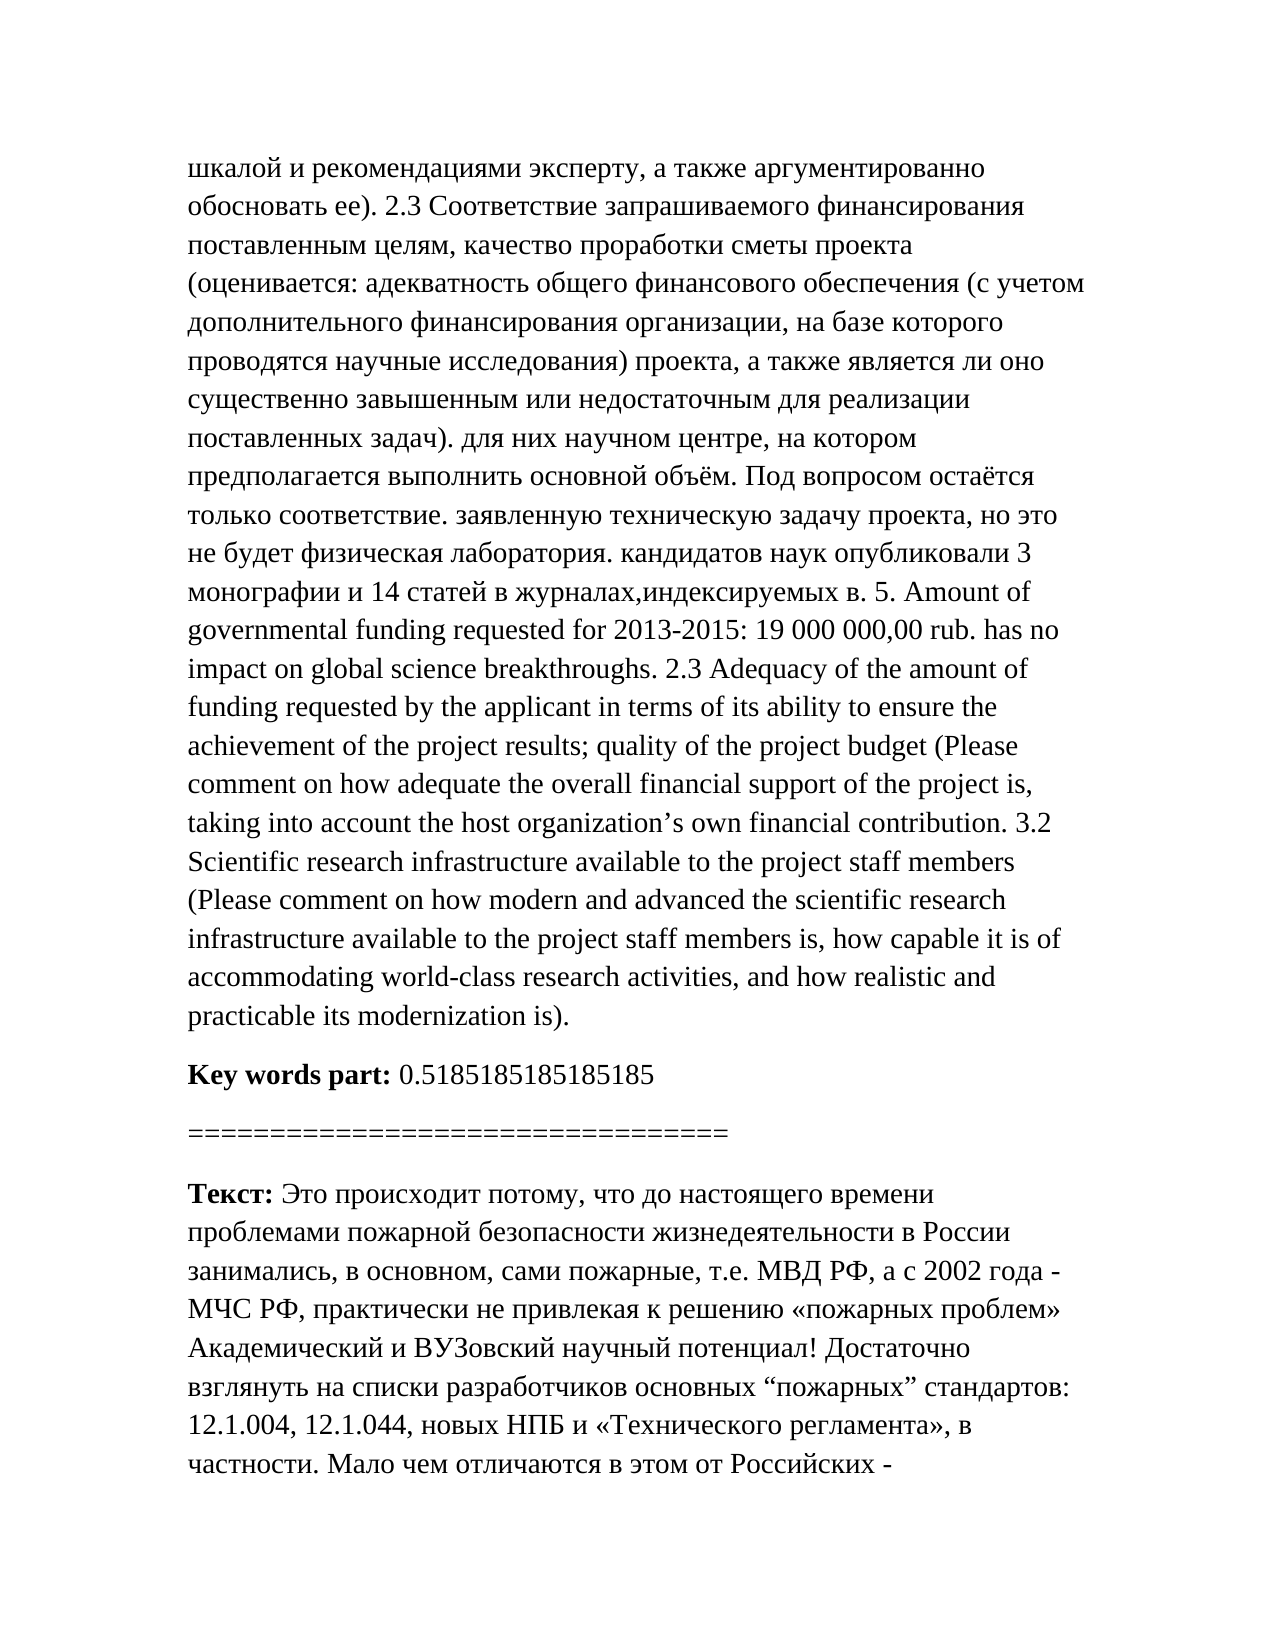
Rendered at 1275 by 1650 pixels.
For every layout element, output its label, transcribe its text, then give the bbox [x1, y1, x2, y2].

text ================================= [187, 1117, 1087, 1150]
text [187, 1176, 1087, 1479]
text Key words part: 0.5185185185185185 [187, 1057, 1087, 1091]
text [187, 150, 1087, 1031]
